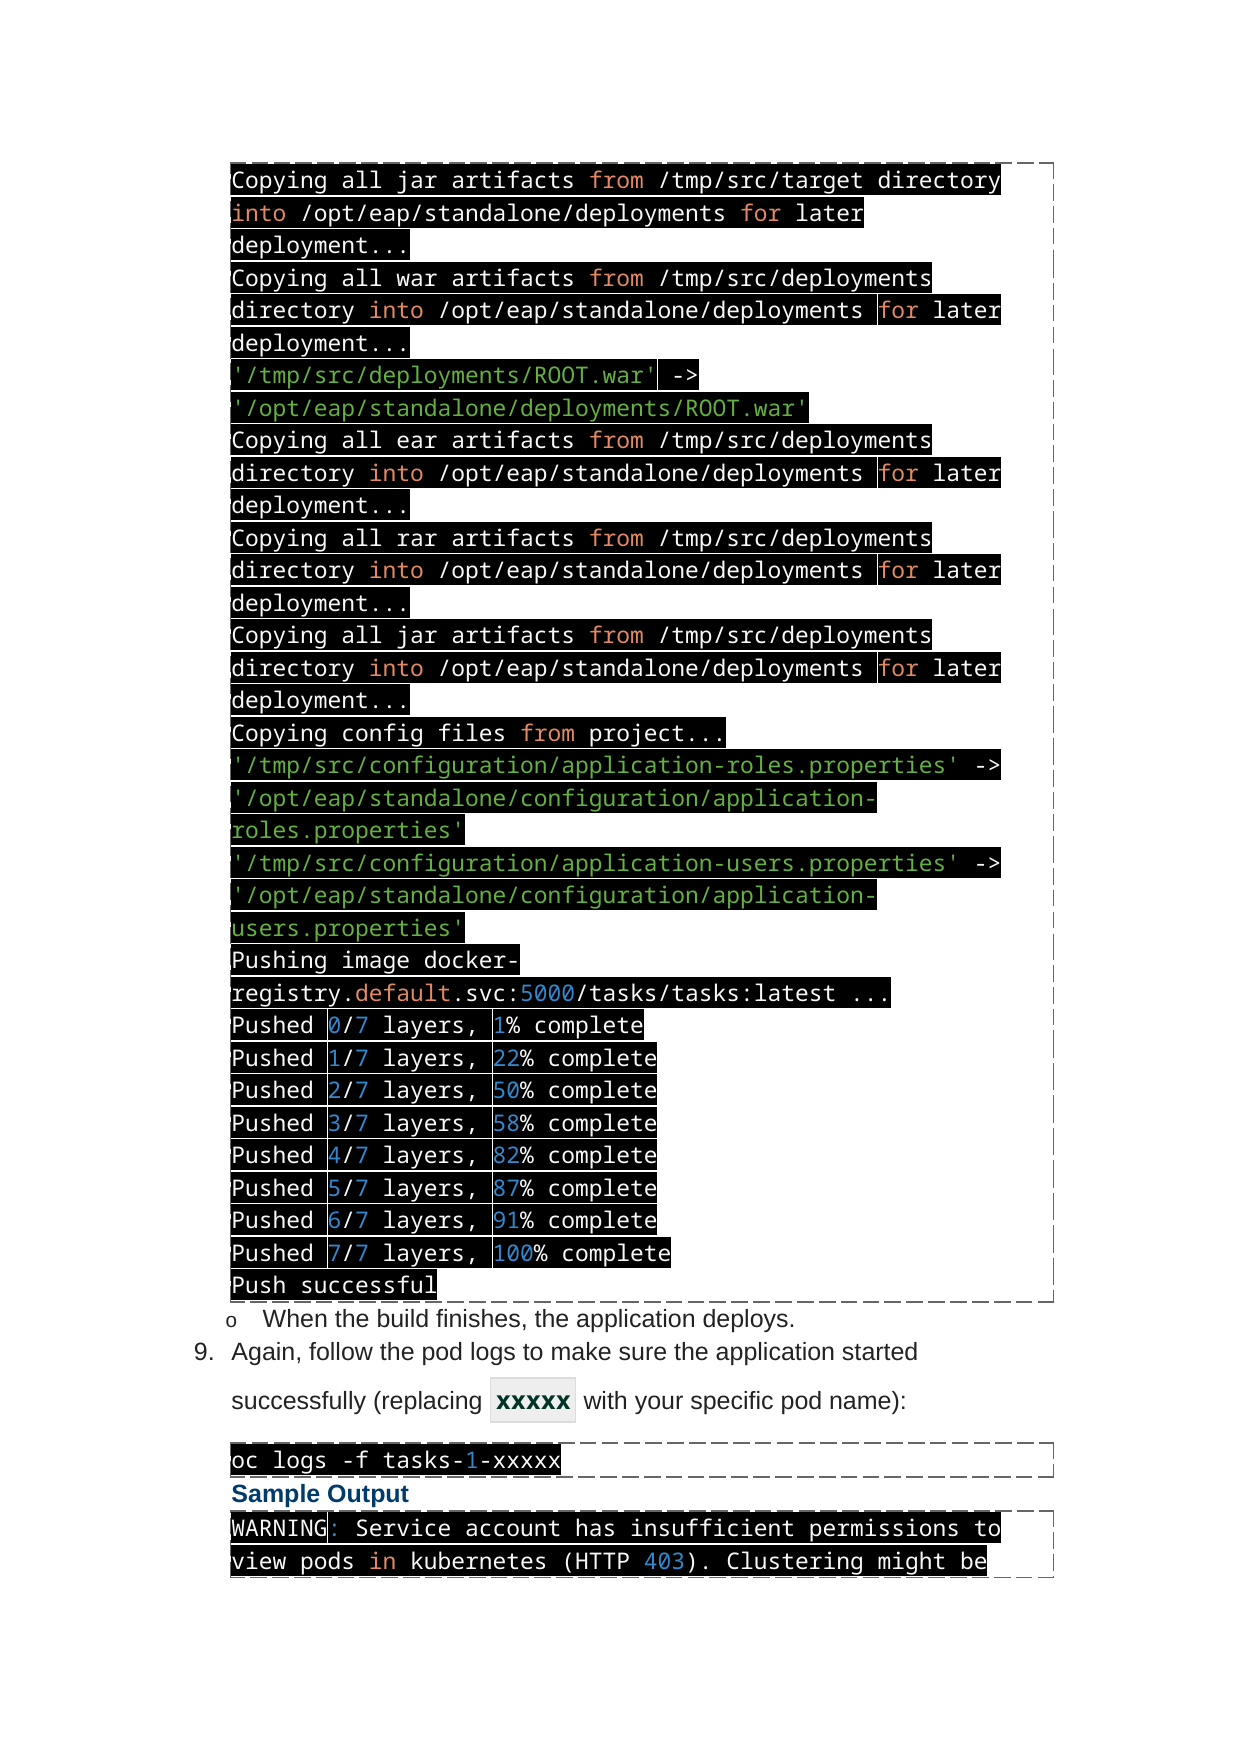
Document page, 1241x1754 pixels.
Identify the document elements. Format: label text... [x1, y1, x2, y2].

text Copying all ear artifacts from /tmp/src/deployments directory into /opt/eap/standalone/deployments for later deployment... [230, 422, 1054, 519]
list When the build finishes, the application deploys. [225, 1303, 1053, 1335]
text Pushed 1/7 layers, 22% complete [231, 1039, 1054, 1072]
list Again, follow the pod logs to make sure the application started successfully (replacing xxxxx with your specific pod name): [194, 1335, 1053, 1433]
text Pushed 2/7 layers, 50% complete [231, 1072, 1054, 1104]
text Pushed 3/7 layers, 58% complete [231, 1104, 1054, 1137]
text Pushed 5/7 layers, 87% complete [231, 1169, 1054, 1202]
text Pushed 7/7 layers, 100% complete [231, 1234, 1054, 1267]
text '/tmp/src/configuration/application-users.properties' -> '/opt/eap/standalone/configuration/application-users.properties' [230, 844, 1054, 942]
text Pushing image docker-registry.default.svc:5000/tasks/tasks:latest ... [230, 942, 1054, 1007]
text oc logs -f tasks-1-xxxxx [231, 1442, 1054, 1478]
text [231, 1510, 1054, 1578]
text '/tmp/src/deployments/ROOT.war' -> '/opt/eap/standalone/deployments/ROOT.war' [230, 357, 1054, 422]
text '/tmp/src/configuration/application-roles.properties' -> '/opt/eap/standalone/configuration/application-roles.properties' [230, 747, 1054, 844]
text Pushed 6/7 layers, 91% complete [231, 1202, 1054, 1234]
text Copying all rar artifacts from /tmp/src/deployments directory into /opt/eap/standalone/deployments for later deployment... [230, 519, 1054, 617]
text Pushed 0/7 layers, 1% complete [231, 1007, 1054, 1039]
text Sample Output [231, 1478, 1053, 1510]
text Push successful [231, 1267, 1054, 1303]
text Copying config files from project... [231, 714, 1054, 747]
text Copying all war artifacts from /tmp/src/deployments directory into /opt/eap/standalone/deployments for later deployment... [230, 259, 1054, 357]
text Pushed 4/7 layers, 82% complete [231, 1137, 1054, 1169]
text Copying all jar artifacts from /tmp/src/deployments directory into /opt/eap/standalone/deployments for later deployment... [230, 617, 1054, 714]
text Copying all jar artifacts from /tmp/src/target directory into /opt/eap/standalone/deployments for later deployment... [230, 162, 1054, 259]
